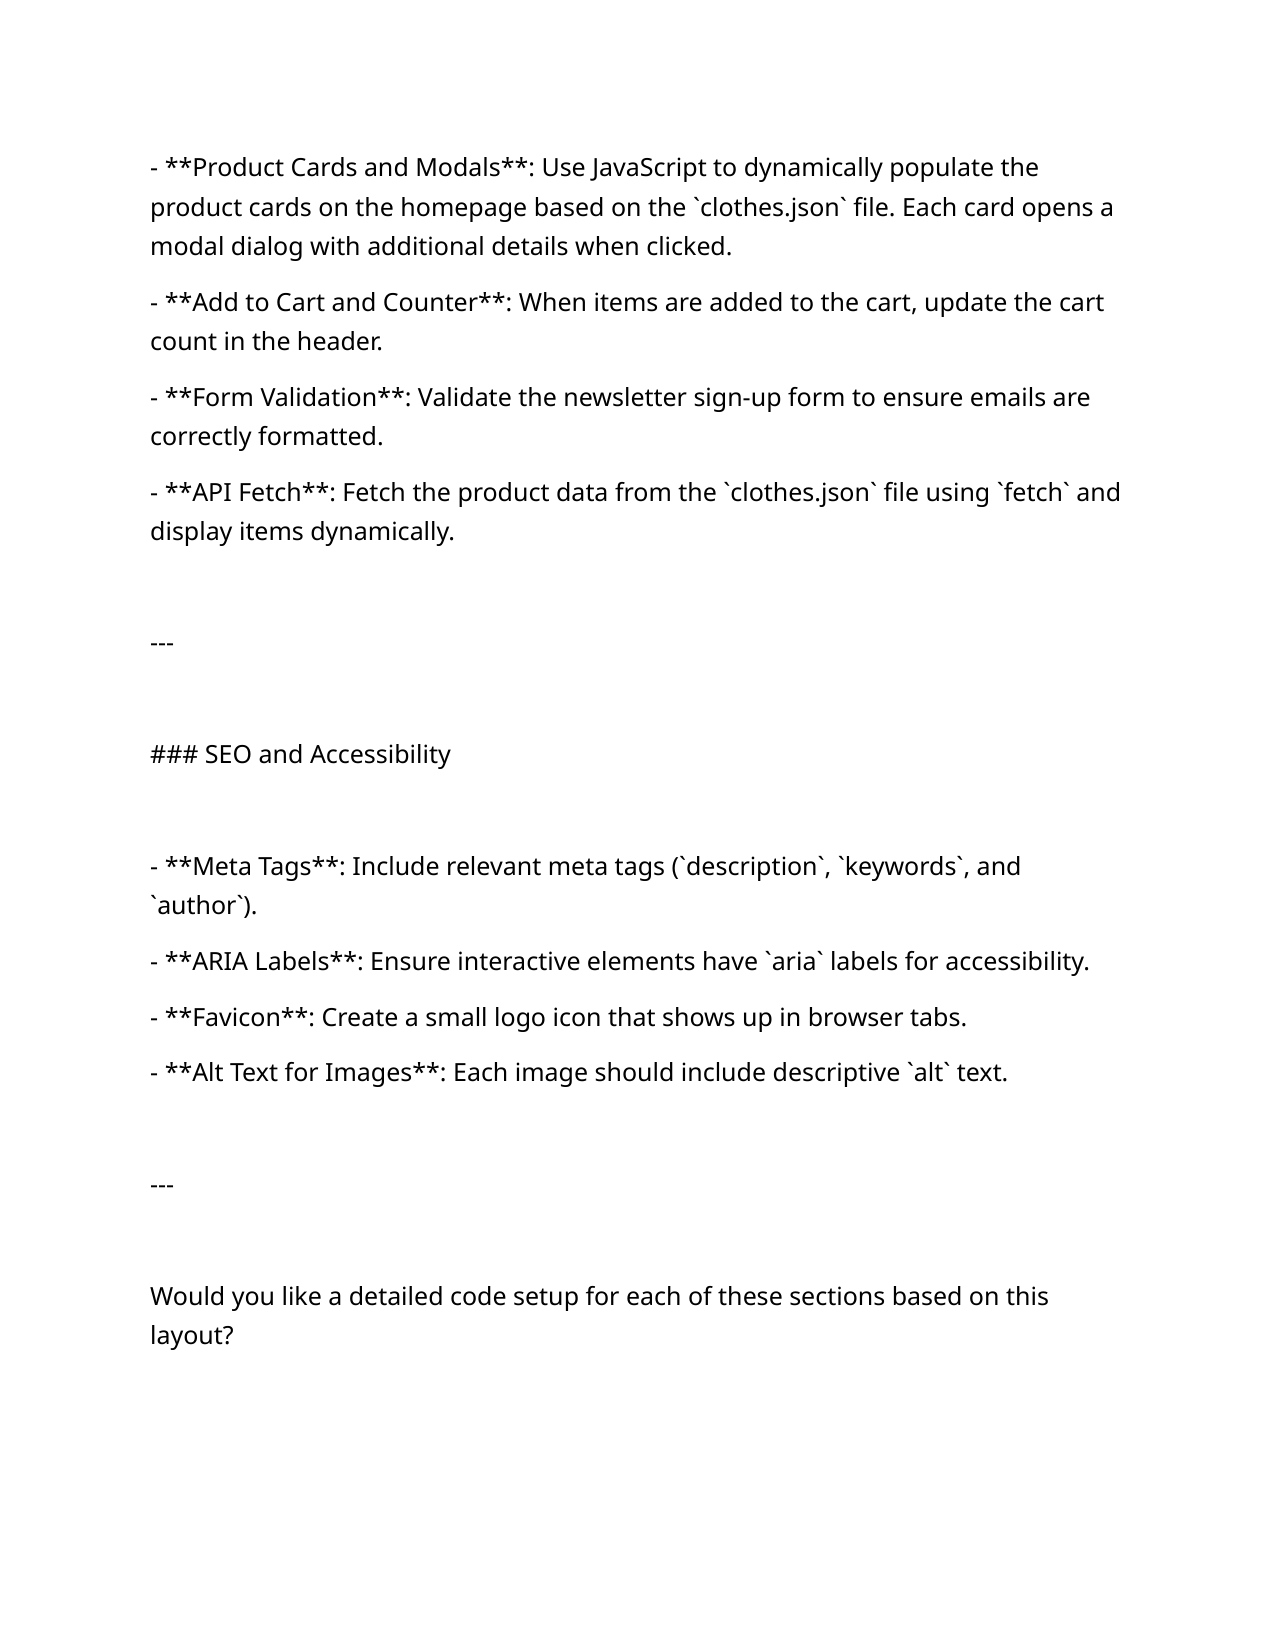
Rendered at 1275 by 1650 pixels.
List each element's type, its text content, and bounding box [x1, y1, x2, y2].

text - **Form Validation**: Validate the newsletter sign-up form to ensure emails are correctly formatted. [150, 379, 1125, 452]
text - **Alt Text for Images**: Each image should include descriptive `alt` text. [150, 1055, 1125, 1089]
text --- [150, 625, 1125, 659]
text Would you like a detailed code setup for each of these sections based on this layout? [150, 1278, 1125, 1352]
text - **API Fetch**: Fetch the product data from the `clothes.json` file using `fetch` and display items dynamically. [150, 474, 1125, 547]
text --- [150, 1167, 1125, 1201]
text ### SEO and Accessibility [150, 737, 1125, 771]
text - **ARIA Labels**: Ensure interactive elements have `aria` labels for accessibility. [150, 943, 1125, 977]
text - **Product Cards and Modals**: Use JavaScript to dynamically populate the product cards on the homepage based on the `clothes.json` file. Each card opens a modal dialog with additional details when clicked. [150, 150, 1125, 262]
text - **Meta Tags**: Include relevant meta tags (`description`, `keywords`, and `author`). [150, 848, 1125, 922]
text - **Favicon**: Create a small logo icon that shows up in browser tabs. [150, 999, 1125, 1033]
text - **Add to Cart and Counter**: When items are added to the cart, update the cart count in the header. [150, 284, 1125, 357]
